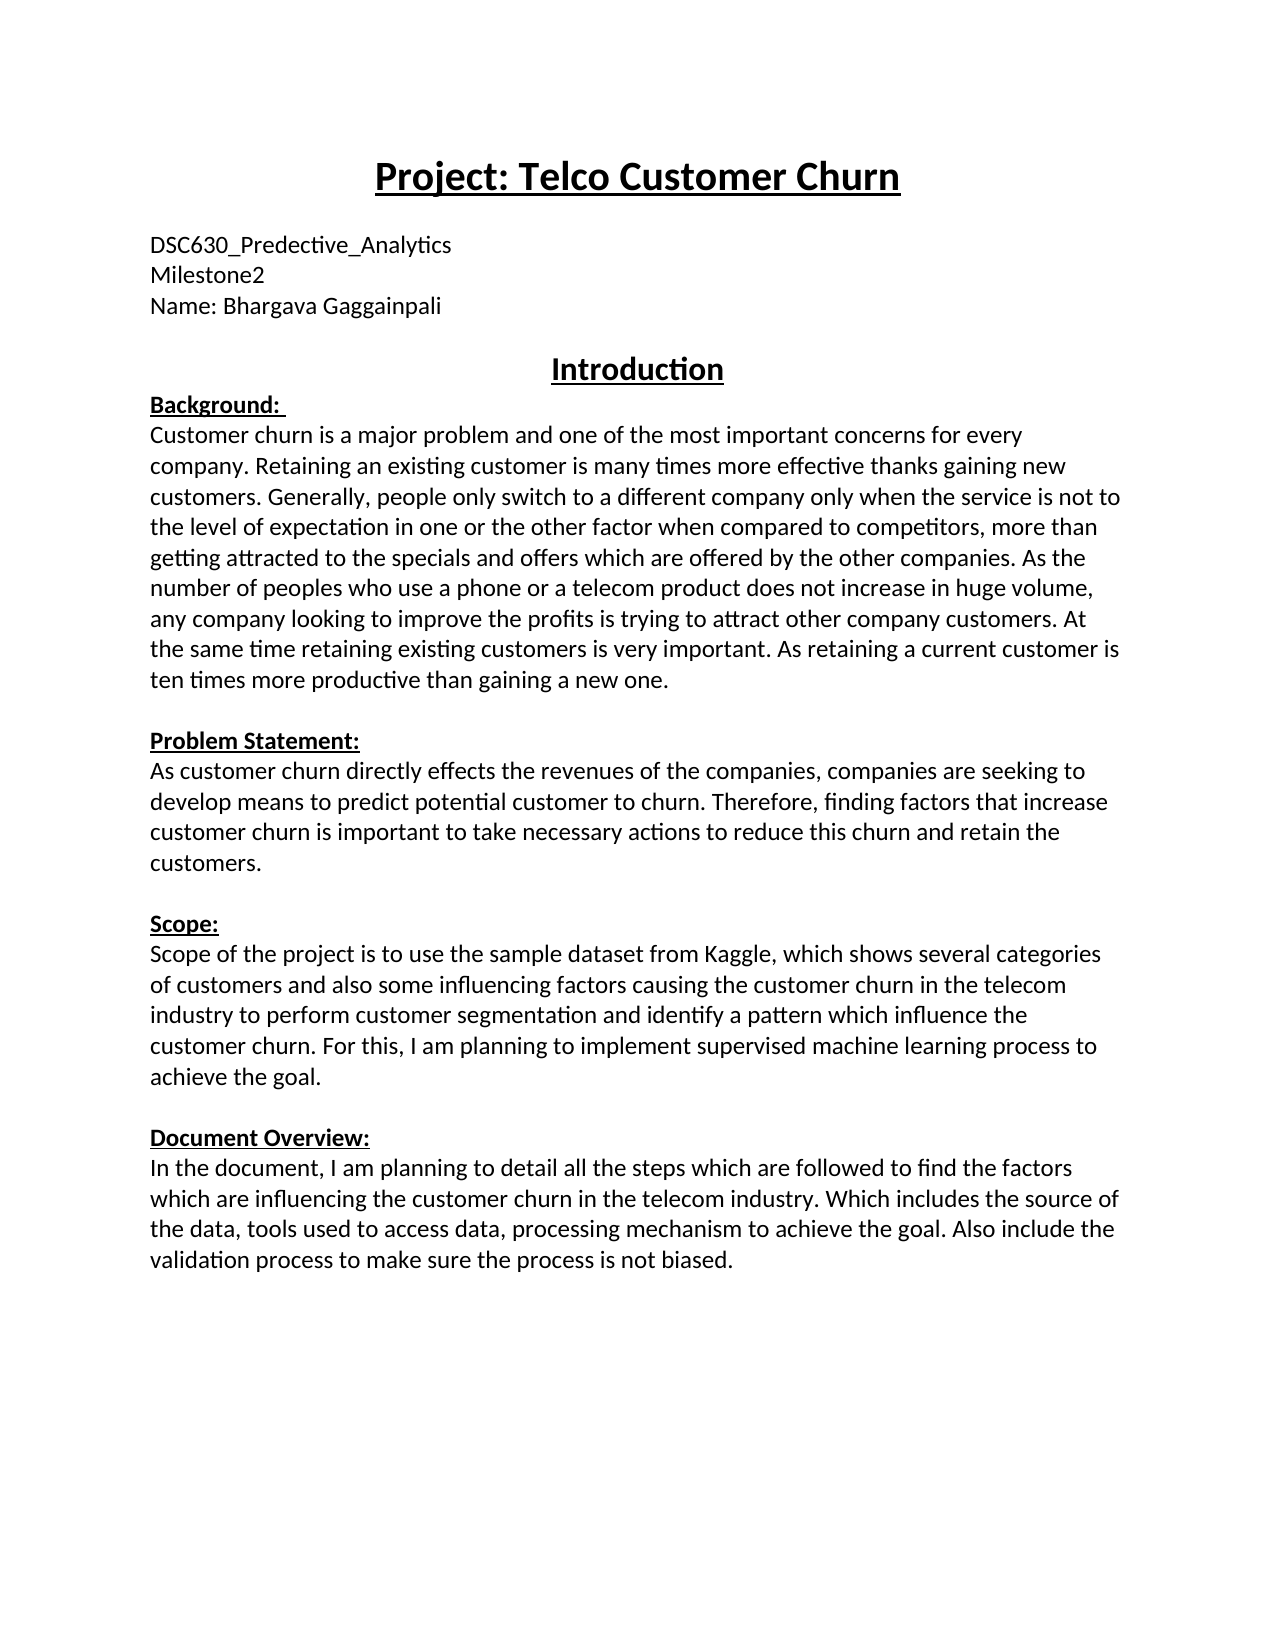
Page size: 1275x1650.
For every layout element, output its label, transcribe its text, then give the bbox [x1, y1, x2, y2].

text Milestone2 [150, 259, 1125, 290]
text In the document, I am planning to detail all the steps which are followed to find the factors which are influencing the customer churn in the telecom industry. Which includes the source of the data, tools used to access data, processing mechanism to achieve the goal. Also include the validation process to make sure the process is not biased. [150, 1152, 1125, 1274]
text Background: [150, 389, 1125, 420]
text DSC630_Predective_Analytics [150, 229, 1125, 259]
text Document Overview: [150, 1122, 1125, 1152]
text Problem Statement: [150, 725, 1125, 755]
text Name: Bhargava Gaggainpali [150, 290, 1125, 320]
text Scope of the project is to use the sample dataset from Kaggle, which shows several categories of customers and also some influencing factors causing the customer churn in the telecom industry to perform customer segmentation and identify a pattern which influence the customer churn. For this, I am planning to implement supervised machine learning process to achieve the goal. [150, 938, 1125, 1091]
text As customer churn directly effects the revenues of the companies, companies are seeking to develop means to predict potential customer to churn. Therefore, finding factors that increase customer churn is important to take necessary actions to reduce this churn and retain the customers. [150, 755, 1125, 877]
text Introduction [150, 348, 1125, 389]
text Customer churn is a major problem and one of the most important concerns for every company. Retaining an existing customer is many times more effective thanks gaining new customers. Generally, people only switch to a different company only when the service is not to the level of expectation in one or the other factor when compared to competitors, more than getting attracted to the specials and offers which are offered by the other companies. As the number of peoples who use a phone or a telecom product does not increase in huge volume, any company looking to improve the profits is trying to attract other company customers. At the same time retaining existing customers is very important. As retaining a current customer is ten times more productive than gaining a new one. [150, 420, 1125, 694]
text Scope: [150, 908, 1125, 938]
text Project: Telco Customer Churn [150, 150, 1125, 201]
